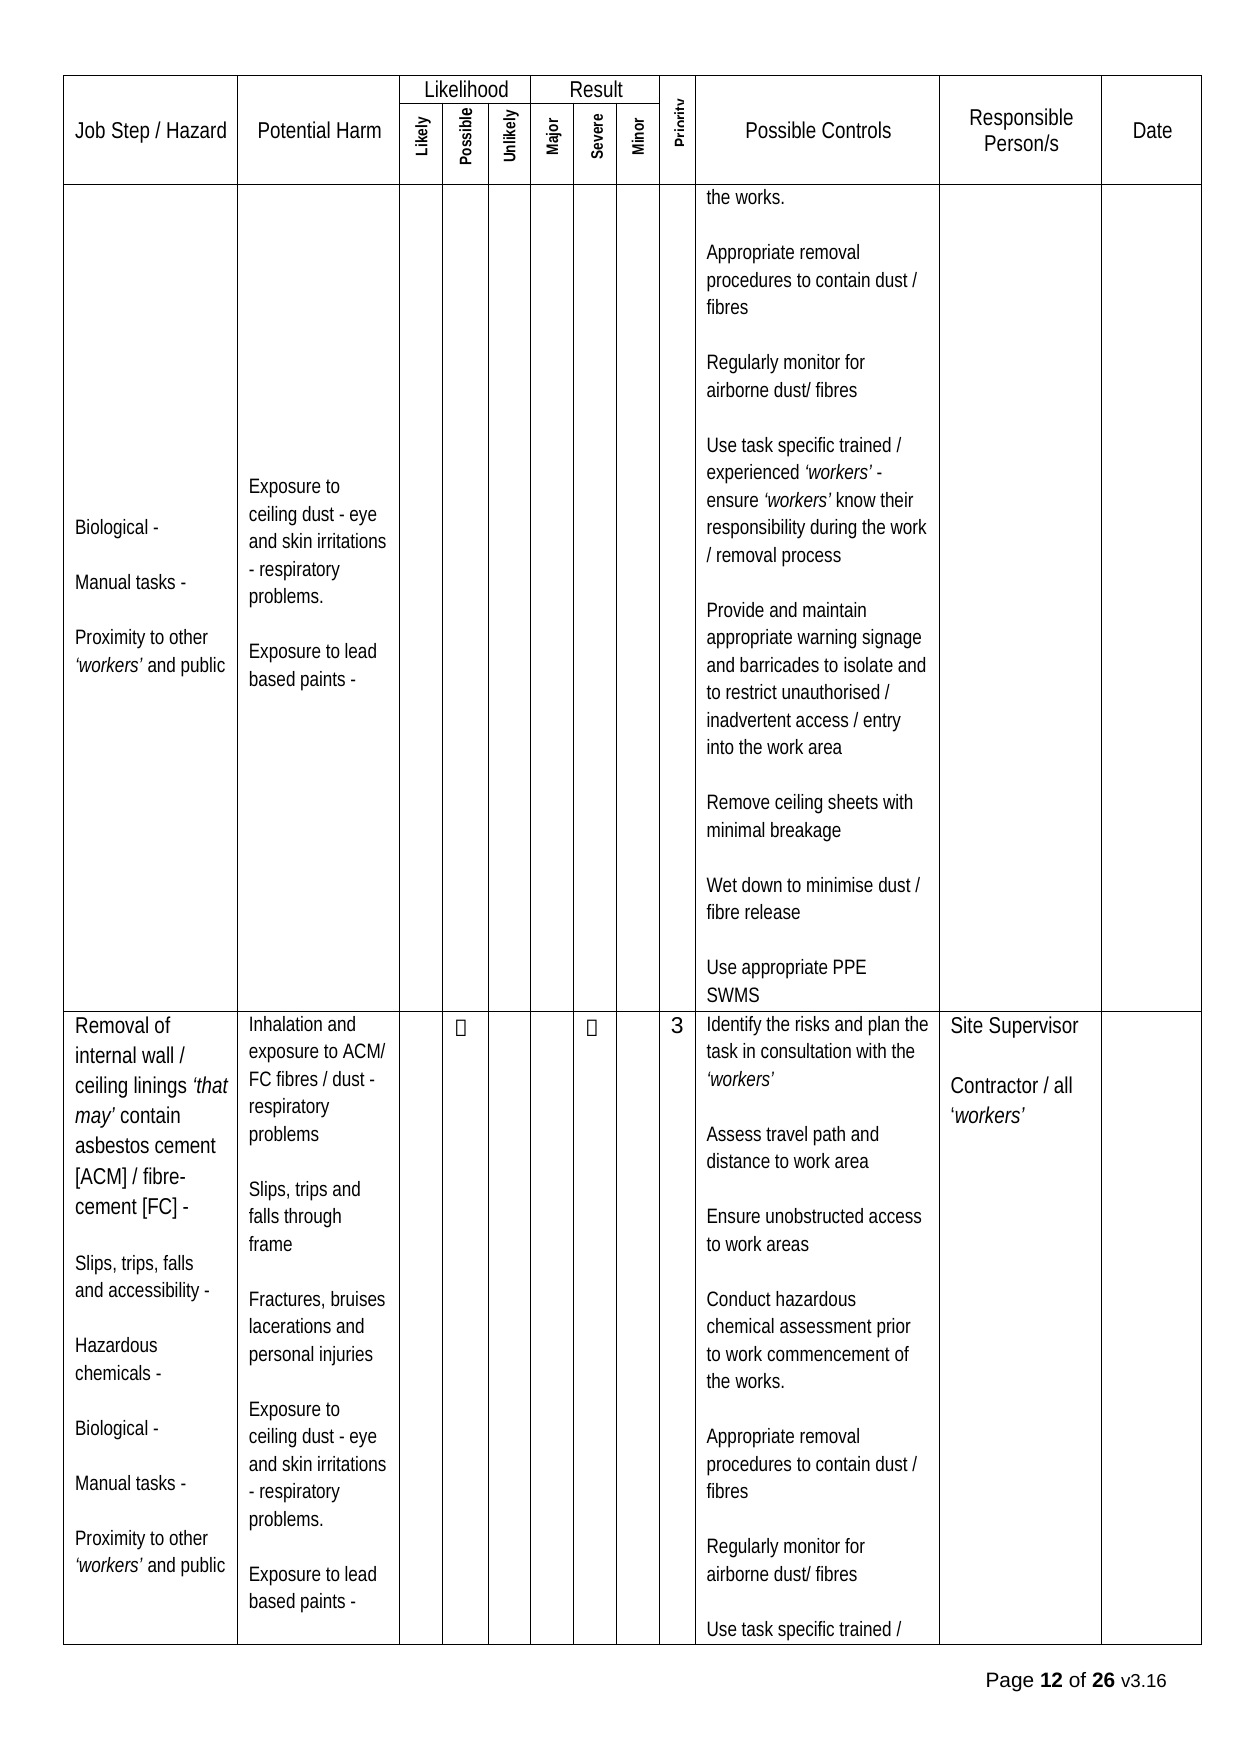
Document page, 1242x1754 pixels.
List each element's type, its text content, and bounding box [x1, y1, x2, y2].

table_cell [238, 1012, 399, 1644]
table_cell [238, 185, 399, 1011]
table_cell [400, 185, 442, 1011]
table_cell [489, 1012, 530, 1644]
table_cell [400, 1012, 442, 1644]
table_cell [531, 1012, 573, 1644]
table_header Responsible Person/s [940, 76, 1101, 184]
table_cell [489, 185, 530, 1011]
table_header Date [1102, 76, 1201, 184]
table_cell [64, 1012, 237, 1644]
table_cell [1102, 185, 1201, 1011]
table_cell [617, 1012, 659, 1644]
table_header Likelihood [400, 76, 530, 102]
table_header Possible Controls [696, 76, 939, 184]
table_header Job Step / Hazard [64, 76, 237, 184]
table_cell [531, 185, 573, 1011]
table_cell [64, 185, 237, 1011]
table_header Result [531, 76, 659, 102]
table_header Potential Harm [238, 76, 399, 184]
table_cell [940, 185, 1101, 1011]
table_cell Likely [400, 104, 442, 184]
table_cell Unlikely [489, 104, 530, 184]
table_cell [696, 1012, 939, 1644]
table_cell Minor [617, 104, 659, 184]
table_cell [1102, 1012, 1201, 1644]
table_cell Severe [574, 104, 616, 184]
table_cell 3 [660, 1012, 695, 1644]
table_cell Major [531, 104, 573, 184]
table_cell  [443, 1012, 488, 1644]
table_header Priority [660, 76, 695, 184]
table_cell [617, 185, 659, 1011]
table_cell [940, 1012, 1101, 1644]
table_cell  [443, 185, 488, 1011]
table_cell 3 [660, 185, 695, 1011]
table_cell  [574, 185, 616, 1011]
table_cell Possible [443, 104, 488, 184]
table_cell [696, 185, 939, 1011]
table_cell  [574, 1012, 616, 1644]
